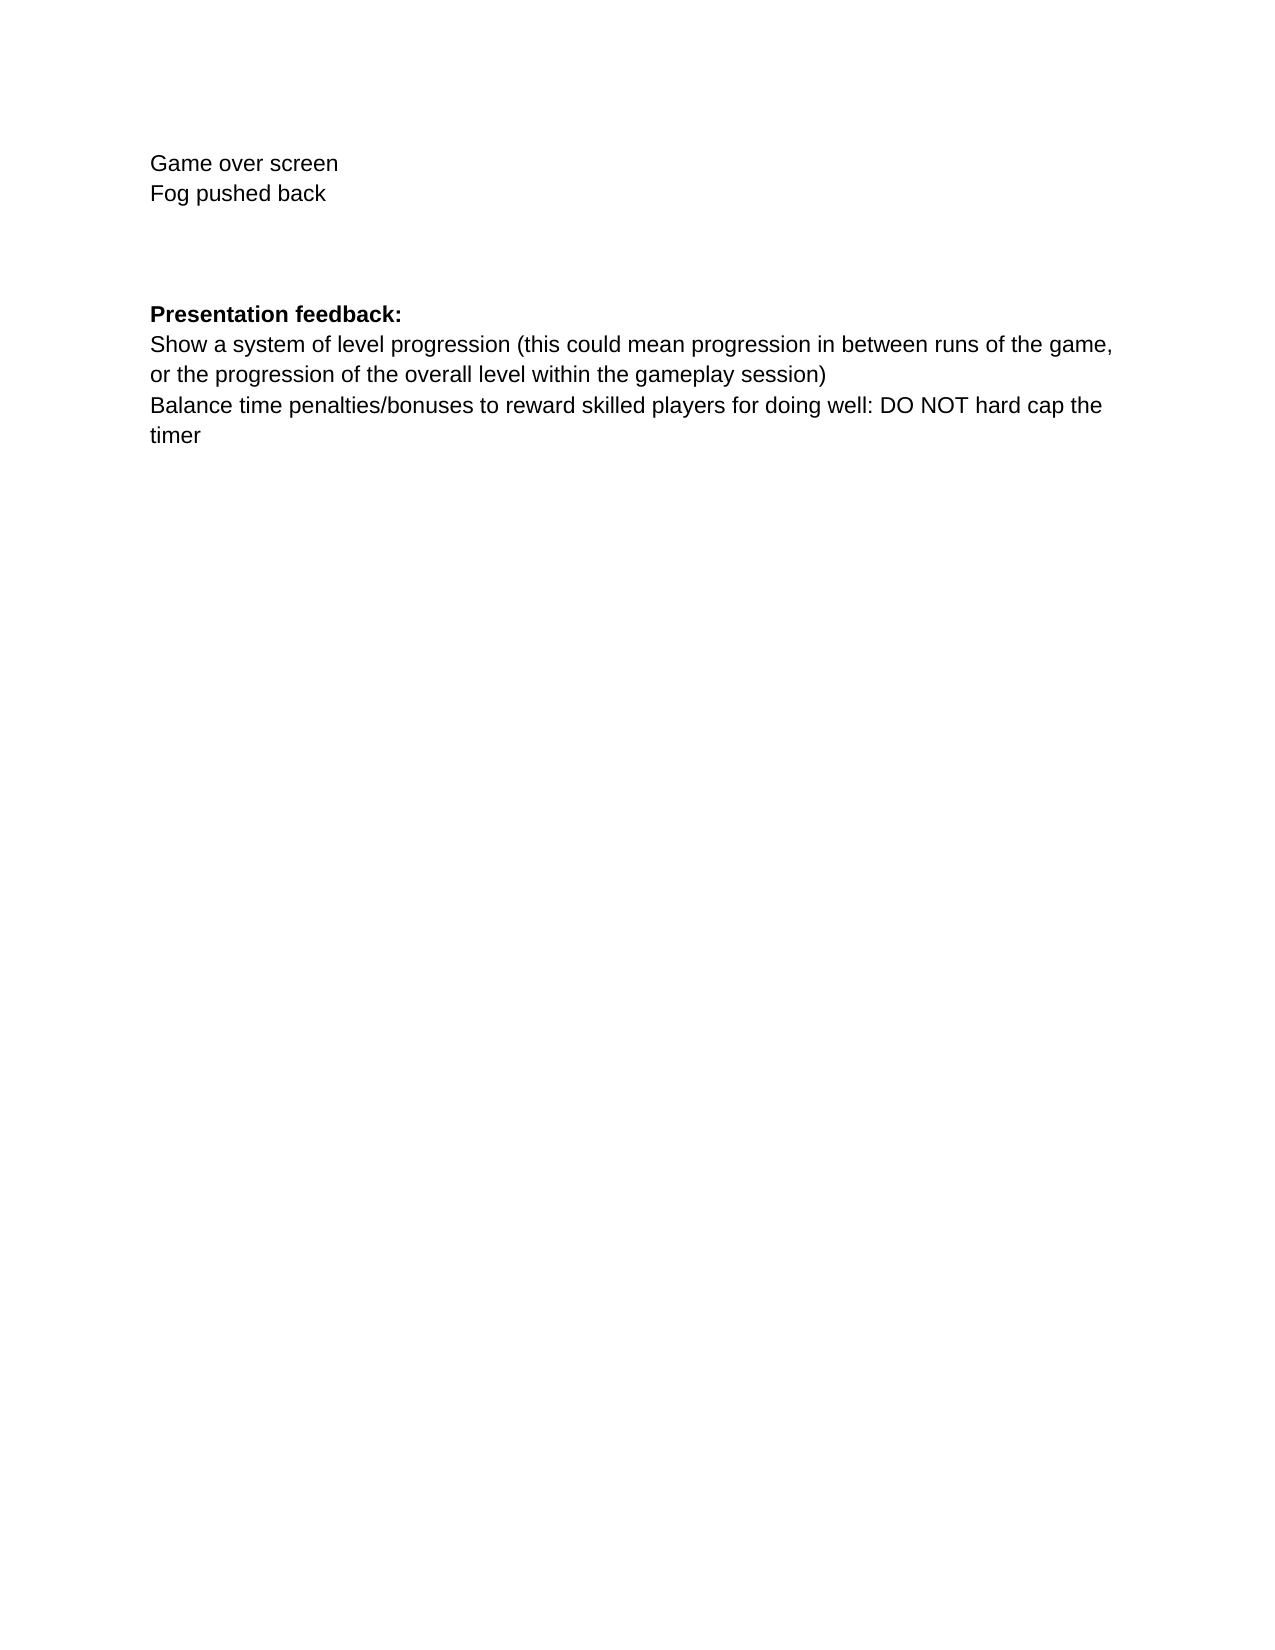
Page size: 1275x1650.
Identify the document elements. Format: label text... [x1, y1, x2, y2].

text Show a system of level progression (this could mean progression in between runs of the game, or the progression of the overall level within the gameplay session) [150, 331, 1125, 388]
text Balance time penalties/bonuses to reward skilled players for doing well: DO NOT hard cap the timer [150, 392, 1125, 448]
text Presentation feedback: [150, 301, 1125, 327]
text Game over screen [150, 150, 1125, 176]
text Fog pushed back [150, 180, 1125, 207]
